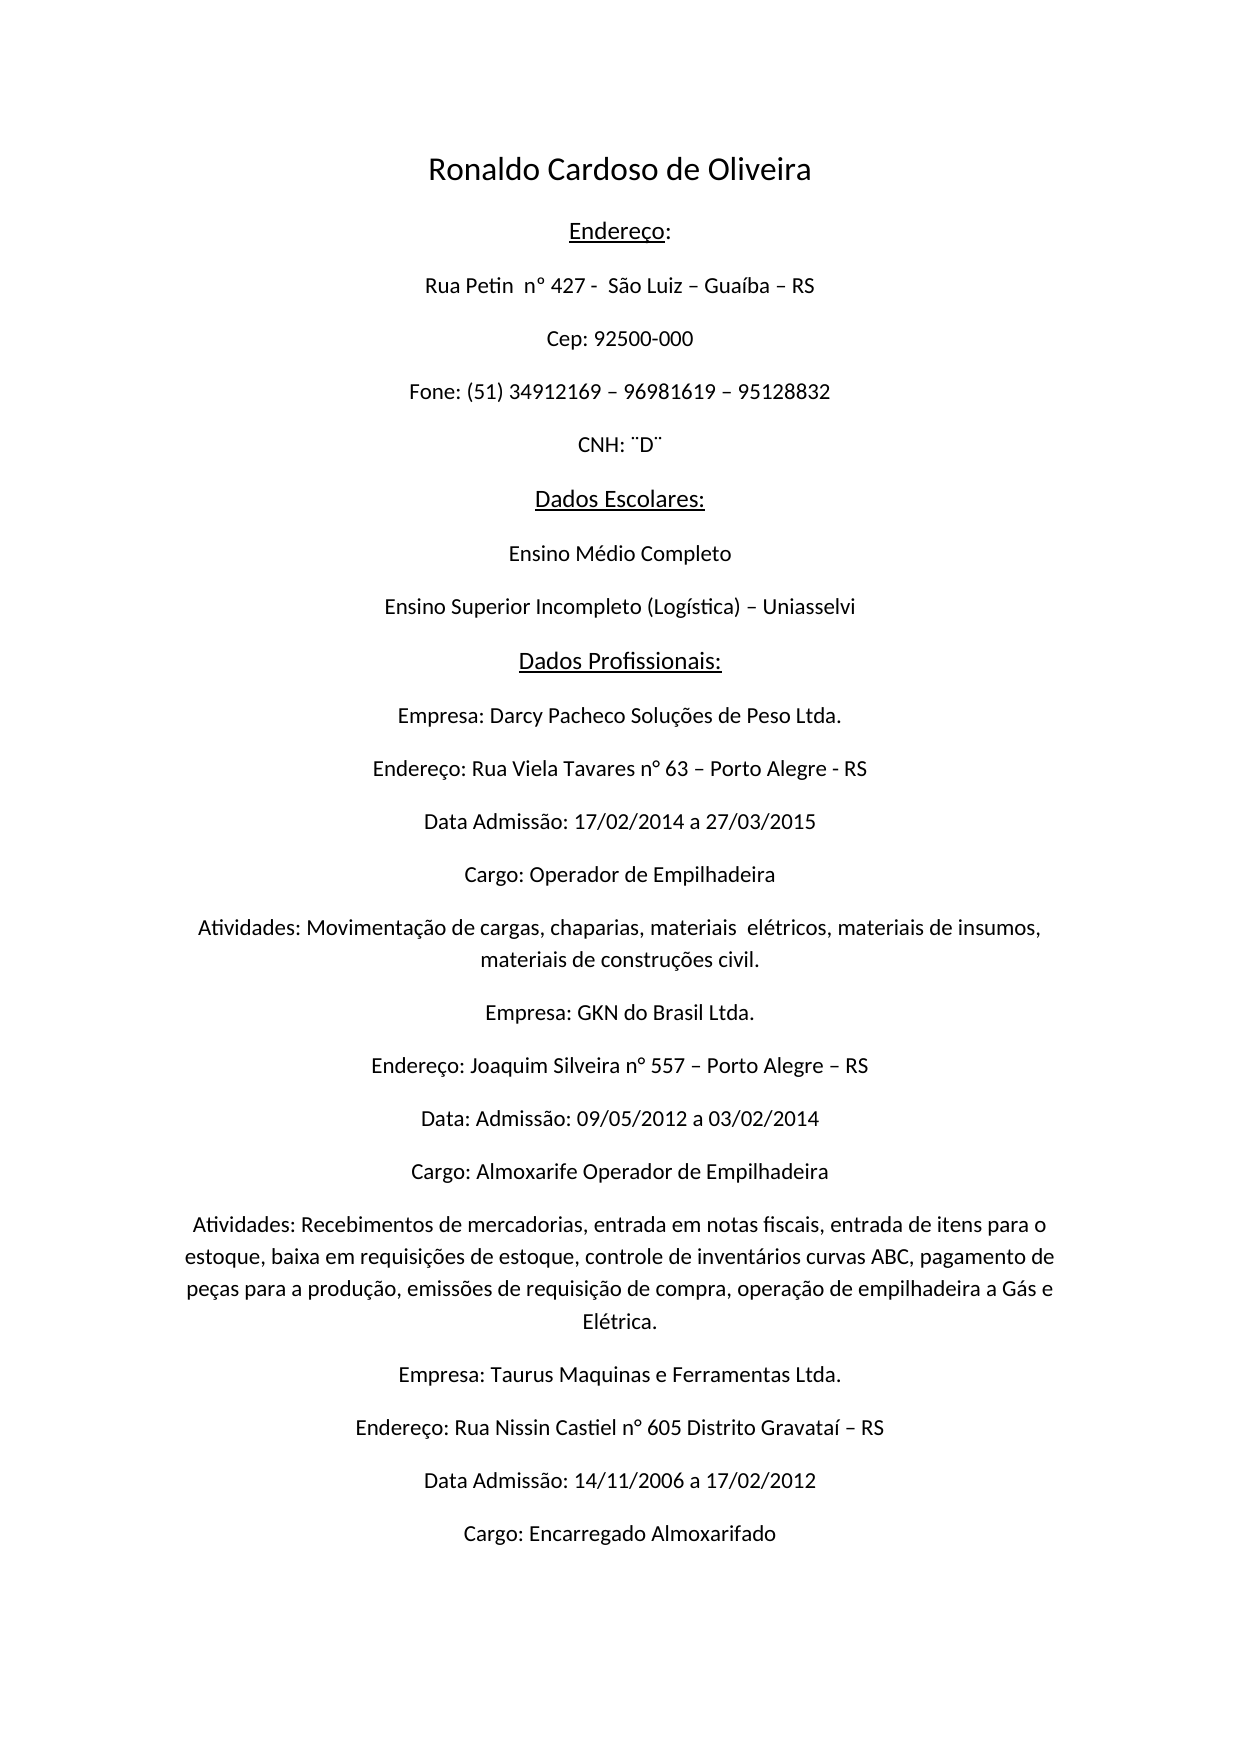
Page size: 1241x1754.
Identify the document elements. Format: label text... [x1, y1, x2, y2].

text Dados Escolares: [177, 483, 1063, 514]
text CNH: ¨D¨ [177, 430, 1063, 458]
text Atividades: Movimentação de cargas, chaparias, materiais elétricos, materiais de insumos, materiais de construções civil. [177, 913, 1063, 973]
text Empresa: Darcy Pacheco Soluções de Peso Ltda. [177, 701, 1063, 729]
text Atividades: Recebimentos de mercadorias, entrada em notas fiscais, entrada de itens para o estoque, baixa em requisições de estoque, controle de inventários curvas ABC, pagamento de peças para a produção, emissões de requisição de compra, operação de empilhadeira a Gás e Elétrica. [177, 1210, 1063, 1335]
text Ensino Superior Incompleto (Logística) – Uniasselvi [177, 592, 1063, 620]
text Endereço: Rua Nissin Castiel n° 605 Distrito Gravataí – RS [177, 1413, 1063, 1441]
text Data Admissão: 17/02/2014 a 27/03/2015 [177, 807, 1063, 835]
text Data: Admissão: 09/05/2012 a 03/02/2014 [177, 1104, 1063, 1132]
text Ensino Médio Completo [177, 539, 1063, 567]
text Rua Petin nº 427 - São Luiz – Guaíba – RS [177, 271, 1063, 299]
text Ronaldo Cardoso de Oliveira [177, 148, 1063, 188]
text Fone: (51) 34912169 – 96981619 – 95128832 [177, 377, 1063, 405]
text Empresa: Taurus Maquinas e Ferramentas Ltda. [177, 1360, 1063, 1388]
text Empresa: GKN do Brasil Ltda. [177, 998, 1063, 1026]
text Cargo: Operador de Empilhadeira [177, 860, 1063, 888]
text Dados Profissionais: [177, 645, 1063, 676]
text Endereço: [177, 215, 1063, 246]
text Data Admissão: 14/11/2006 a 17/02/2012 [177, 1466, 1063, 1494]
text Cep: 92500-000 [177, 324, 1063, 352]
text Endereço: Rua Viela Tavares n° 63 – Porto Alegre - RS [177, 754, 1063, 782]
text Cargo: Almoxarife Operador de Empilhadeira [177, 1157, 1063, 1185]
text Endereço: Joaquim Silveira n° 557 – Porto Alegre – RS [177, 1051, 1063, 1079]
text Cargo: Encarregado Almoxarifado [177, 1519, 1063, 1547]
